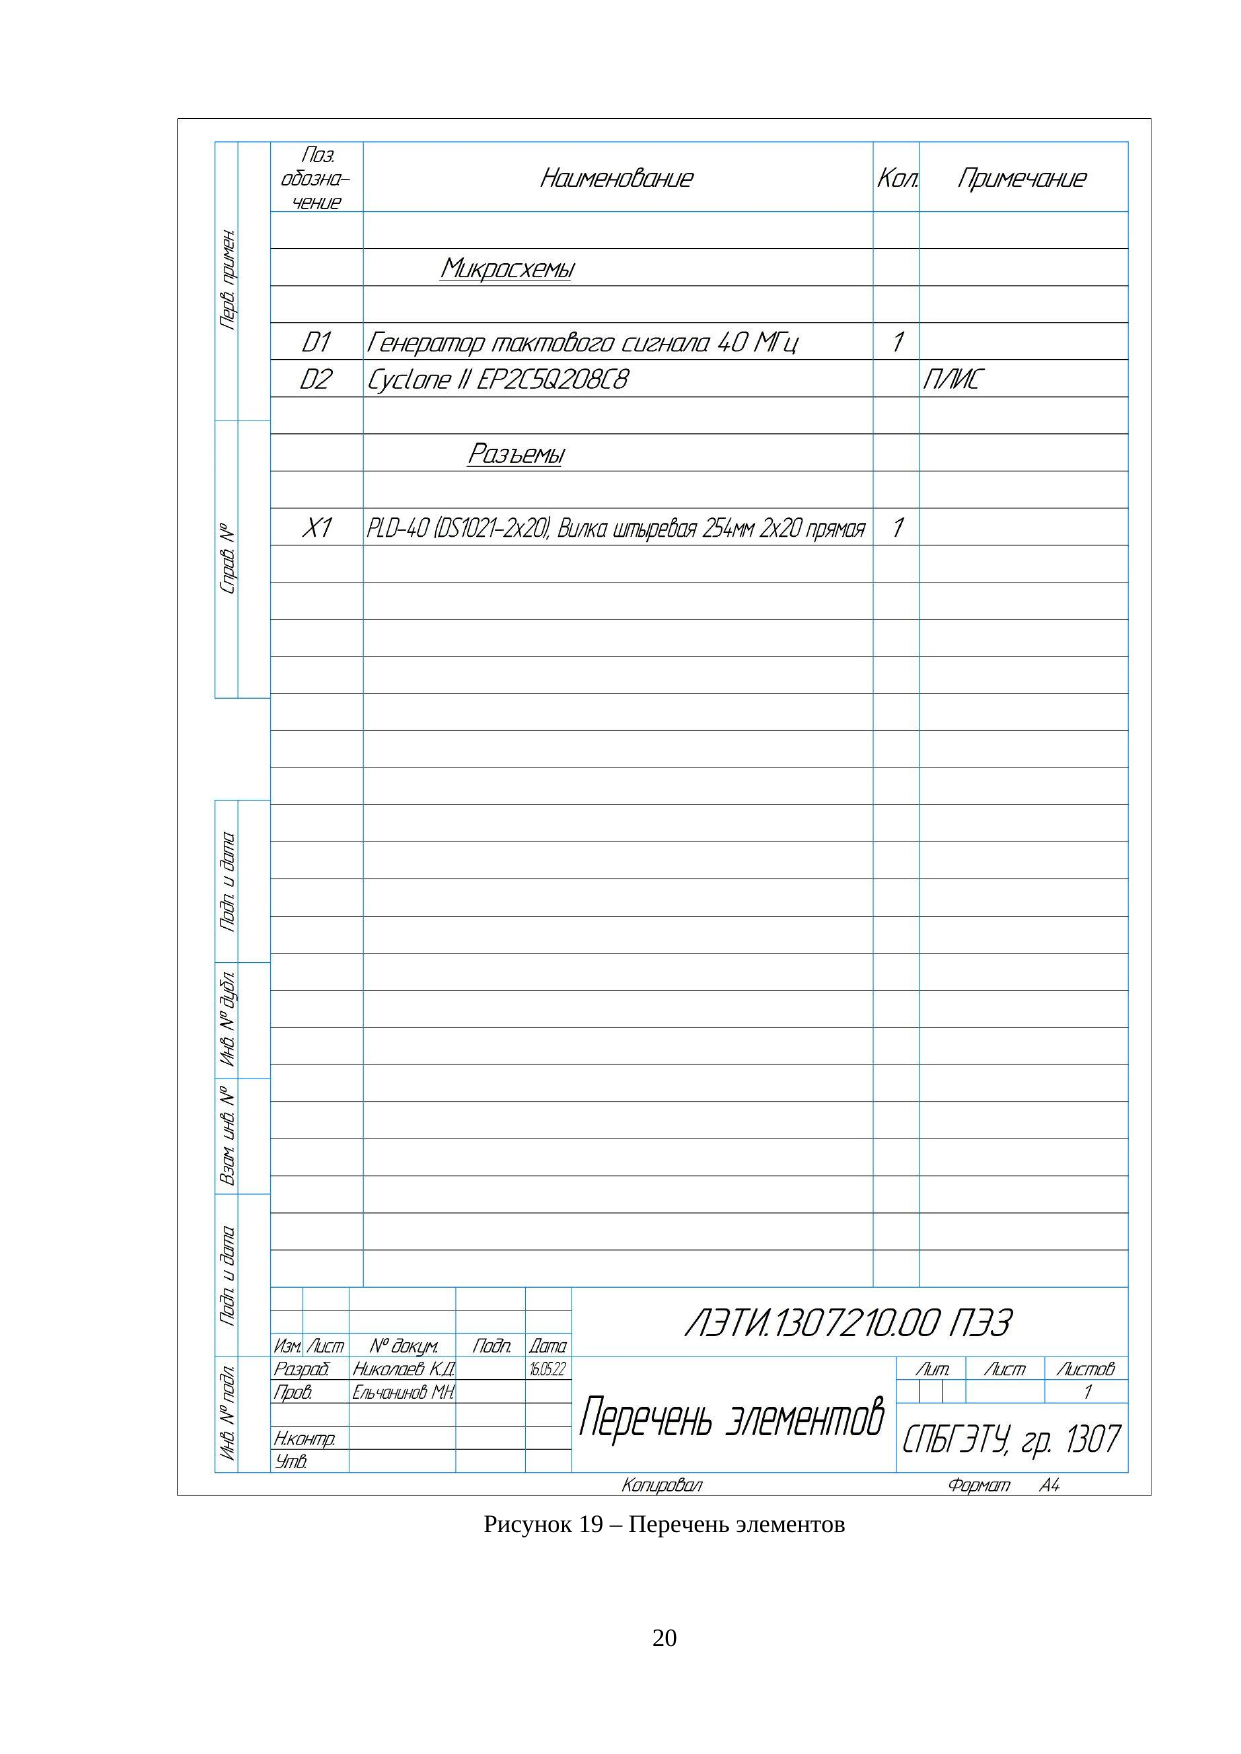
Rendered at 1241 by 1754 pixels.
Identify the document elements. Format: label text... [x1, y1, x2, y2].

picture [177, 118, 1152, 1496]
text Рисунок 19 – Перечень элементов [177, 1509, 1152, 1538]
